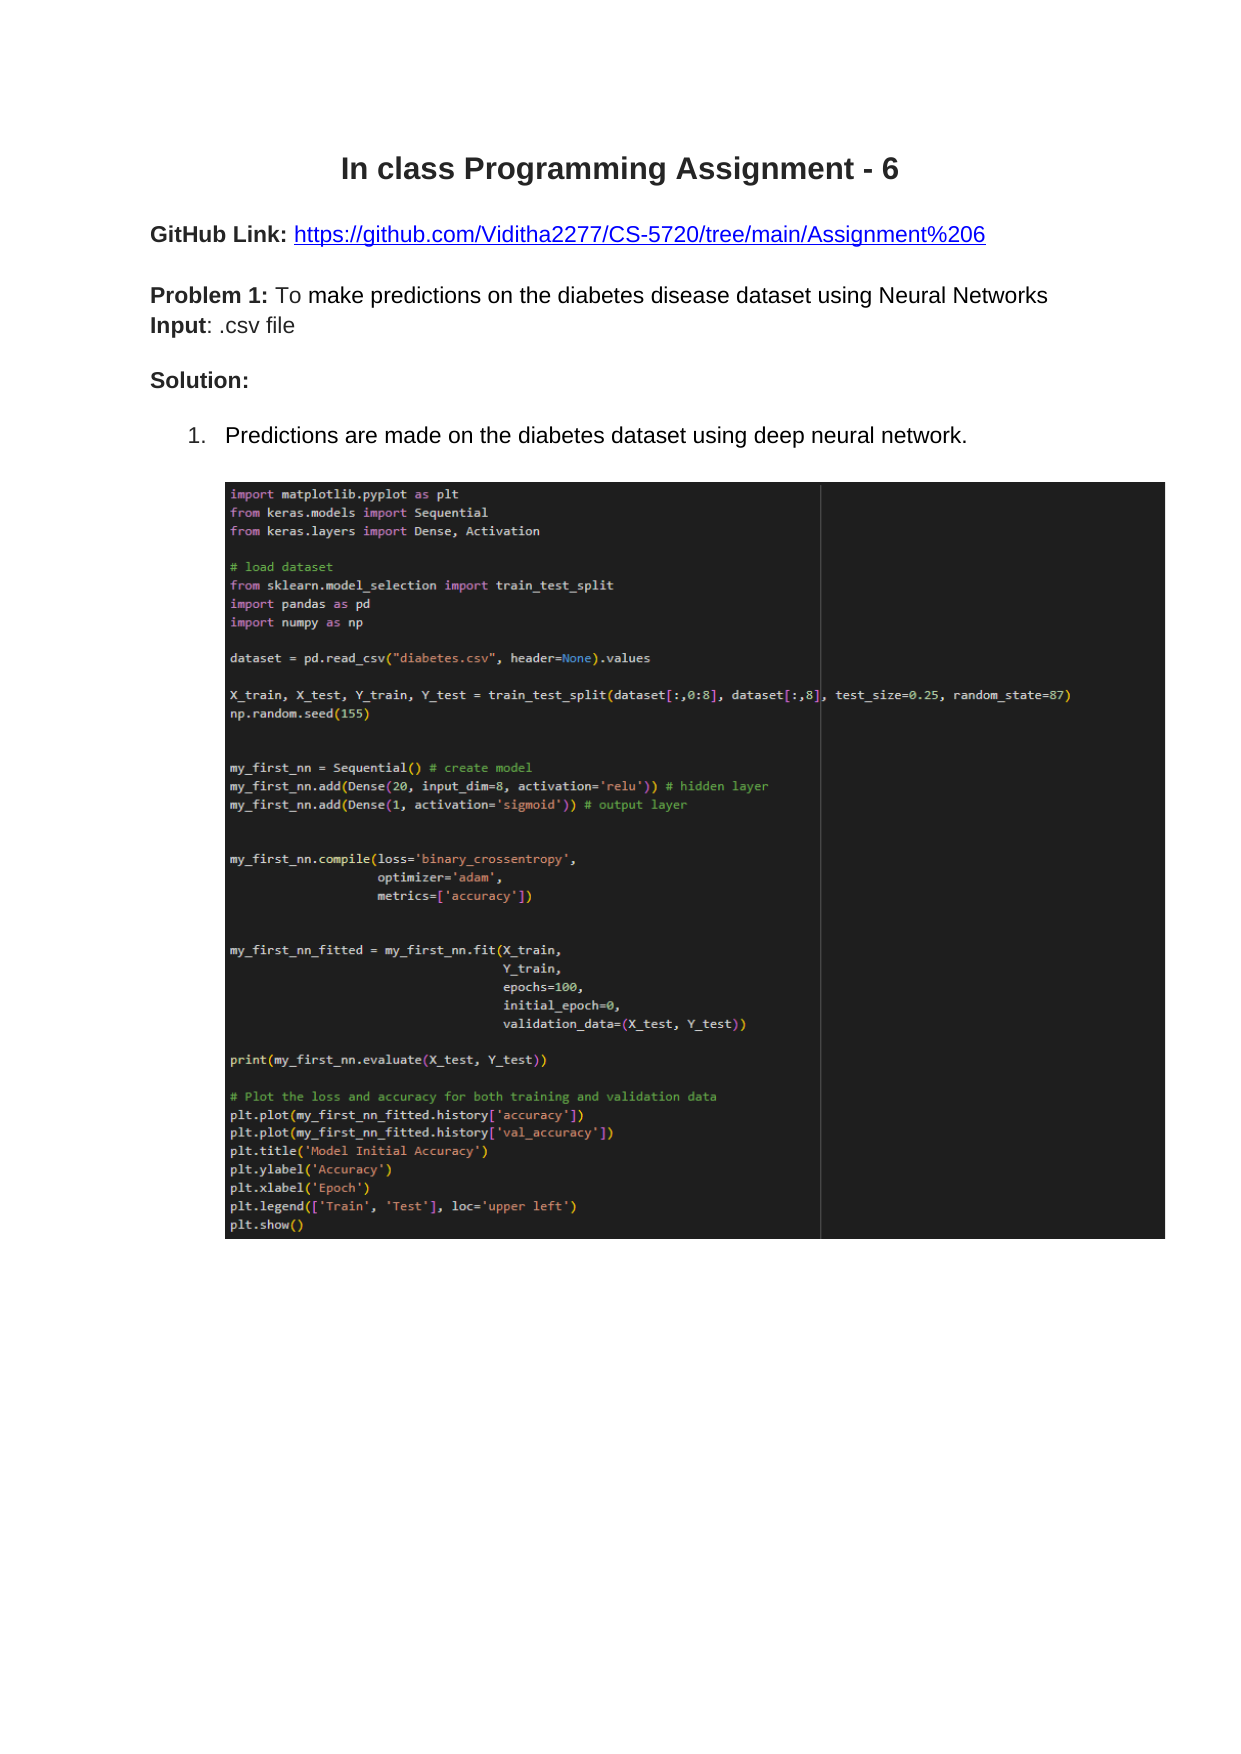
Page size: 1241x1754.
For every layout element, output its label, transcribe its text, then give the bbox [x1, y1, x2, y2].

text GitHub Link: https://github.com/Viditha2277/CS-5720/tree/main/Assignment%206 [150, 221, 1090, 248]
text In class Programming Assignment - 6 [150, 150, 1090, 186]
text Solution: [150, 367, 1090, 394]
text Input: .csv file [150, 312, 1090, 338]
list Predictions are made on the diabetes dataset using deep neural network. [187, 422, 1090, 449]
text Problem 1: To make predictions on the diabetes disease dataset using Neural Networks [150, 282, 1090, 308]
picture [225, 482, 1166, 1239]
